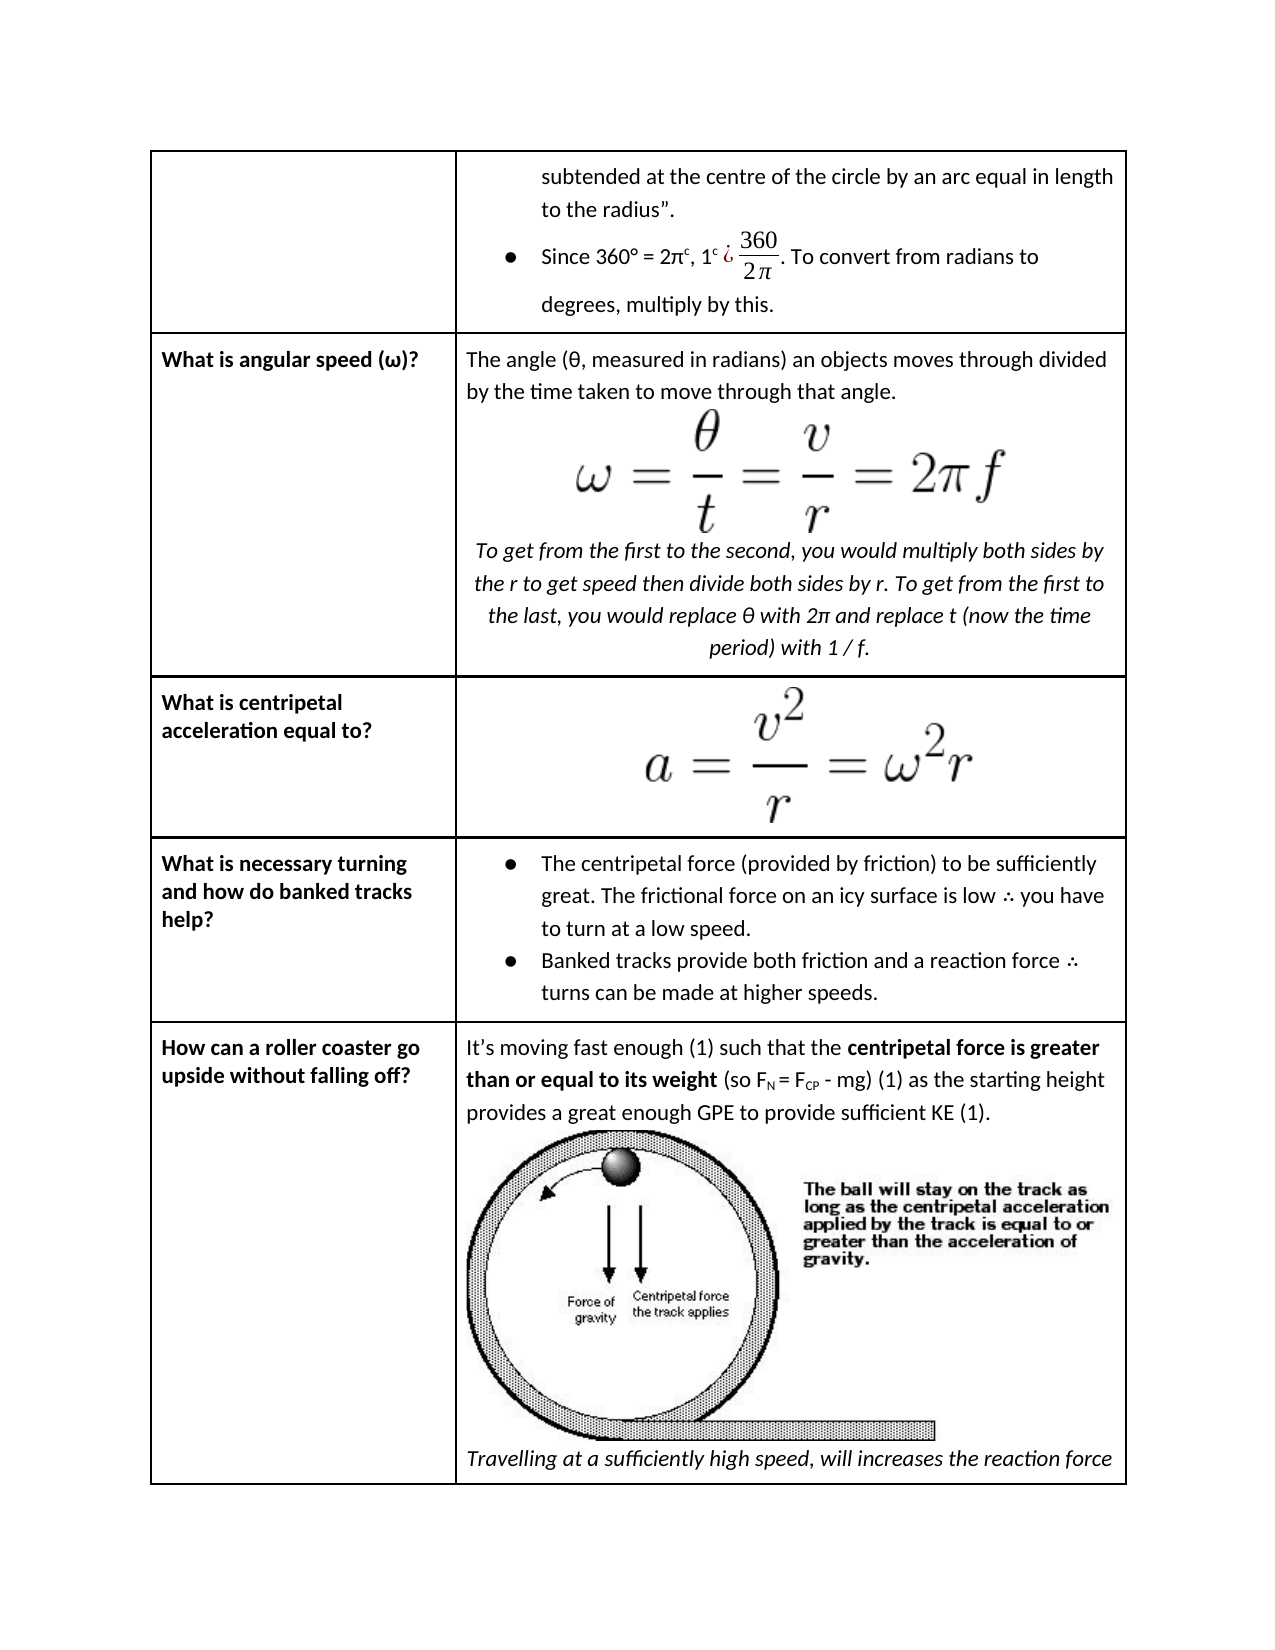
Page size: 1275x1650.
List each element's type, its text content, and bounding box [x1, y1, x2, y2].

table_cell What is angular speed (ω)? [152, 334, 455, 675]
table_cell [457, 678, 1125, 836]
picture [576, 409, 1006, 533]
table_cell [457, 1023, 1125, 1483]
picture [645, 687, 974, 823]
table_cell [152, 152, 455, 332]
table_cell What is necessary turning and how do banked tracks help? [152, 839, 455, 1021]
table_cell The centripetal force (provided by friction) to be sufficiently great. The frictional force on an icy surface is low ∴ you have to turn at a low speed. Banked tracks provide both friction and a reaction force ∴ turns can be made at higher speeds. [457, 839, 1125, 1021]
table_cell What is centripetal acceleration equal to? [152, 678, 455, 836]
table_cell The angle (θ, measured in radians) an objects moves through divided by the time taken to move through that angle. To get from the first to the second, you would multiply both sides by the r to get speed then divide both sides by r. To get from the first to the last, you would replace θ with 2π and replace t (now the time period) with 1 / f. [457, 334, 1125, 675]
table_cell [457, 152, 1125, 332]
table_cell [152, 1023, 455, 1483]
picture [466, 1130, 1115, 1441]
